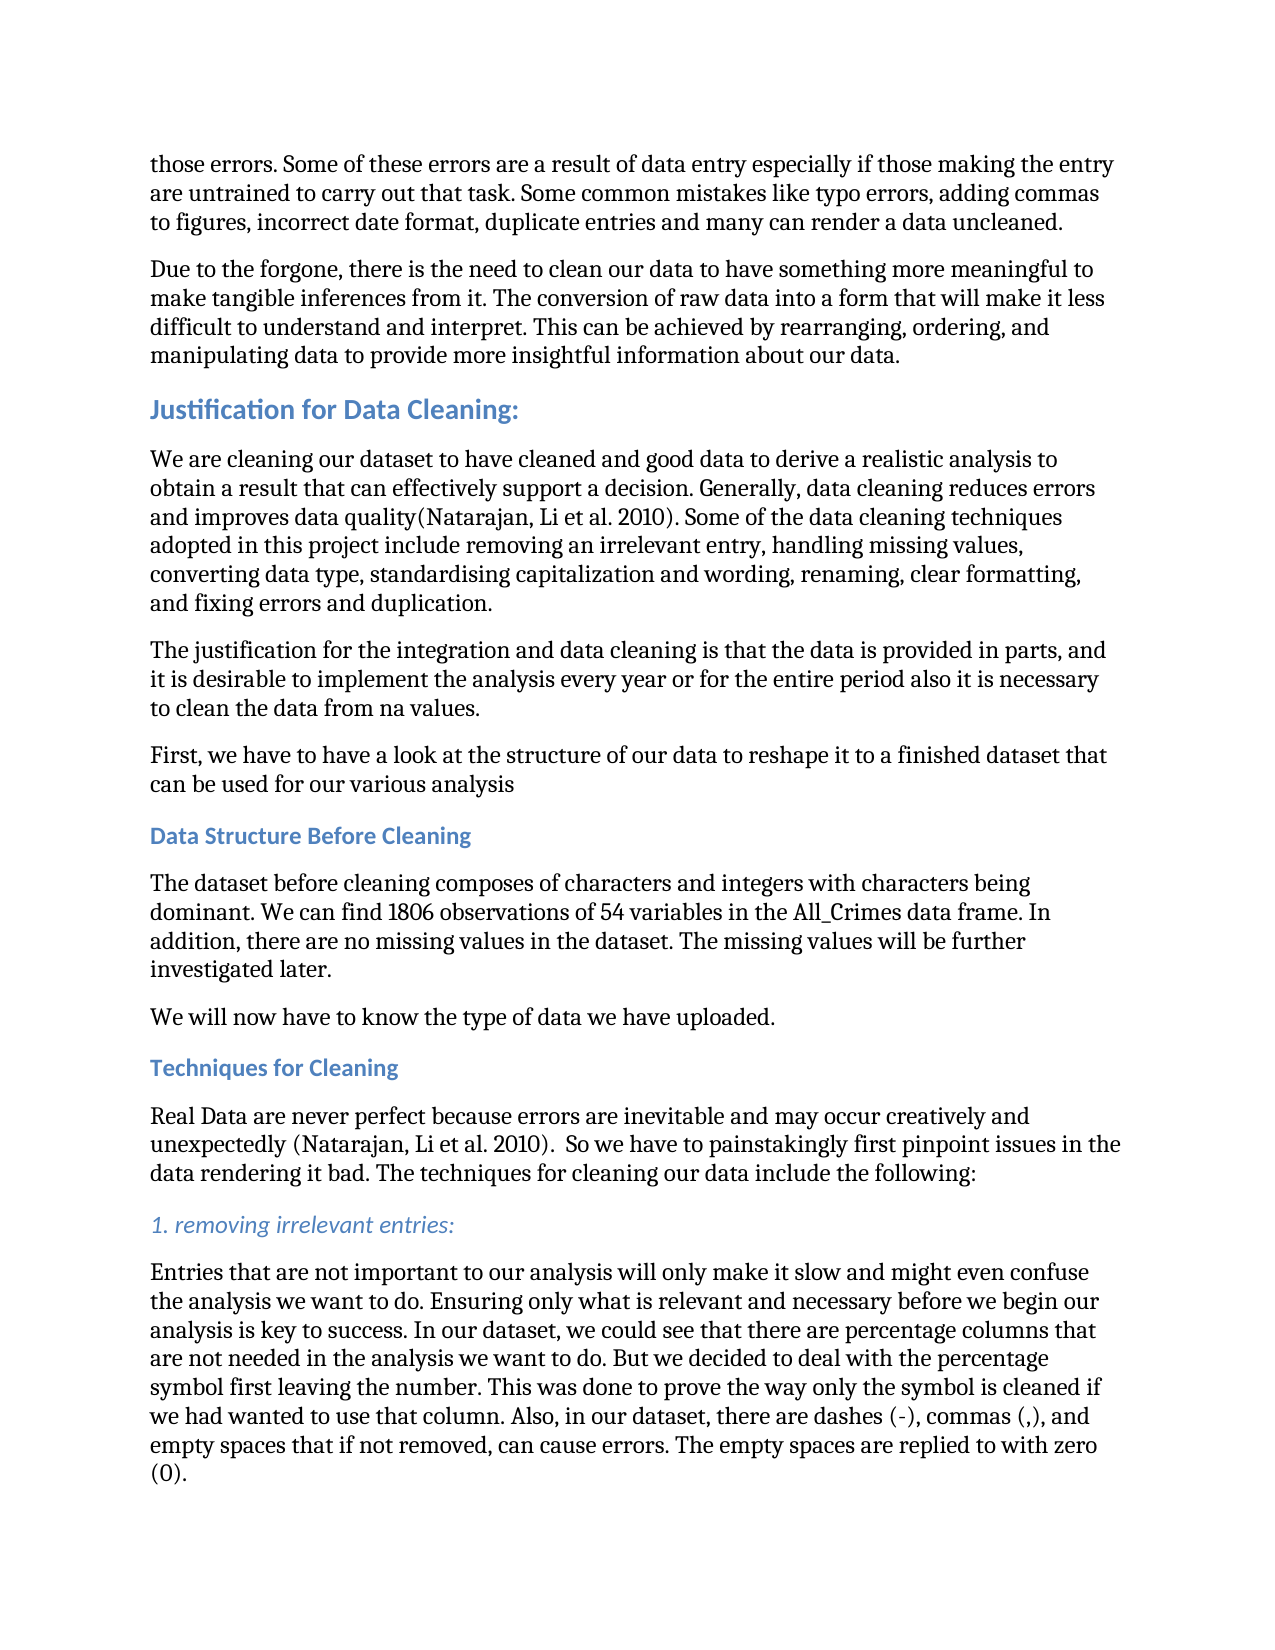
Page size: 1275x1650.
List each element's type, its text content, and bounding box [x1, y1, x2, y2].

text Entries that are not important to our analysis will only make it slow and might even confuse the analysis we want to do. Ensuring only what is relevant and necessary before we begin our analysis is key to success. In our dataset, we could see that there are percentage columns that are not needed in the analysis we want to do. But we decided to deal with the percentage symbol first leaving the number. This was done to prove the way only the symbol is cleaned if we had wanted to use that column. Also, in our dataset, there are dashes (-), commas (,), and empty spaces that if not removed, can cause errors. The empty spaces are replied to with zero (0). [150, 1258, 1125, 1488]
text Real Data are never perfect because errors are inevitable and may occur creatively and unexpectedly (Natarajan, Li et al. 2010). So we have to painstakingly first pinpoint issues in the data rendering it bad. The techniques for cleaning our data include the following: [150, 1102, 1125, 1188]
subtitle Data Structure Before Cleaning [150, 820, 1125, 850]
subtitle 1. removing irrelevant entries: [150, 1209, 1125, 1239]
text We are cleaning our dataset to have cleaned and good data to derive a realistic analysis to obtain a result that can effectively support a decision. Generally, data cleaning reduces errors and improves data quality(Natarajan, Li et al. 2010). Some of the data cleaning techniques adopted in this project include removing an irrelevant entry, handling missing values, converting data type, standardising capitalization and wording, renaming, clear formatting, and fixing errors and duplication. [150, 445, 1125, 618]
subtitle Justification for Data Cleaning: [150, 391, 1125, 426]
text First, we have to have a look at the structure of our data to reshape it to a finished dataset that can be used for our various analysis [150, 741, 1125, 799]
text The justification for the integration and data cleaning is that the data is provided in parts, and it is desirable to implement the analysis every year or for the entire period also it is necessary to clean the data from na values. [150, 636, 1125, 723]
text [150, 150, 1125, 236]
text The dataset before cleaning composes of characters and integers with characters being dominant. We can find 1806 observations of 54 variables in the All_Crimes data frame. In addition, there are no missing values in the dataset. The missing values will be further investigated later. [150, 869, 1125, 984]
text We will now have to know the type of data we have uploaded. [150, 1003, 1125, 1032]
subtitle Techniques for Cleaning [150, 1052, 1125, 1083]
text Due to the forgone, there is the need to clean our data to have something more meaningful to make tangible inferences from it. The conversion of raw data into a form that will make it less difficult to understand and interpret. This can be achieved by rearranging, ordering, and manipulating data to provide more insightful information about our data. [150, 255, 1125, 370]
